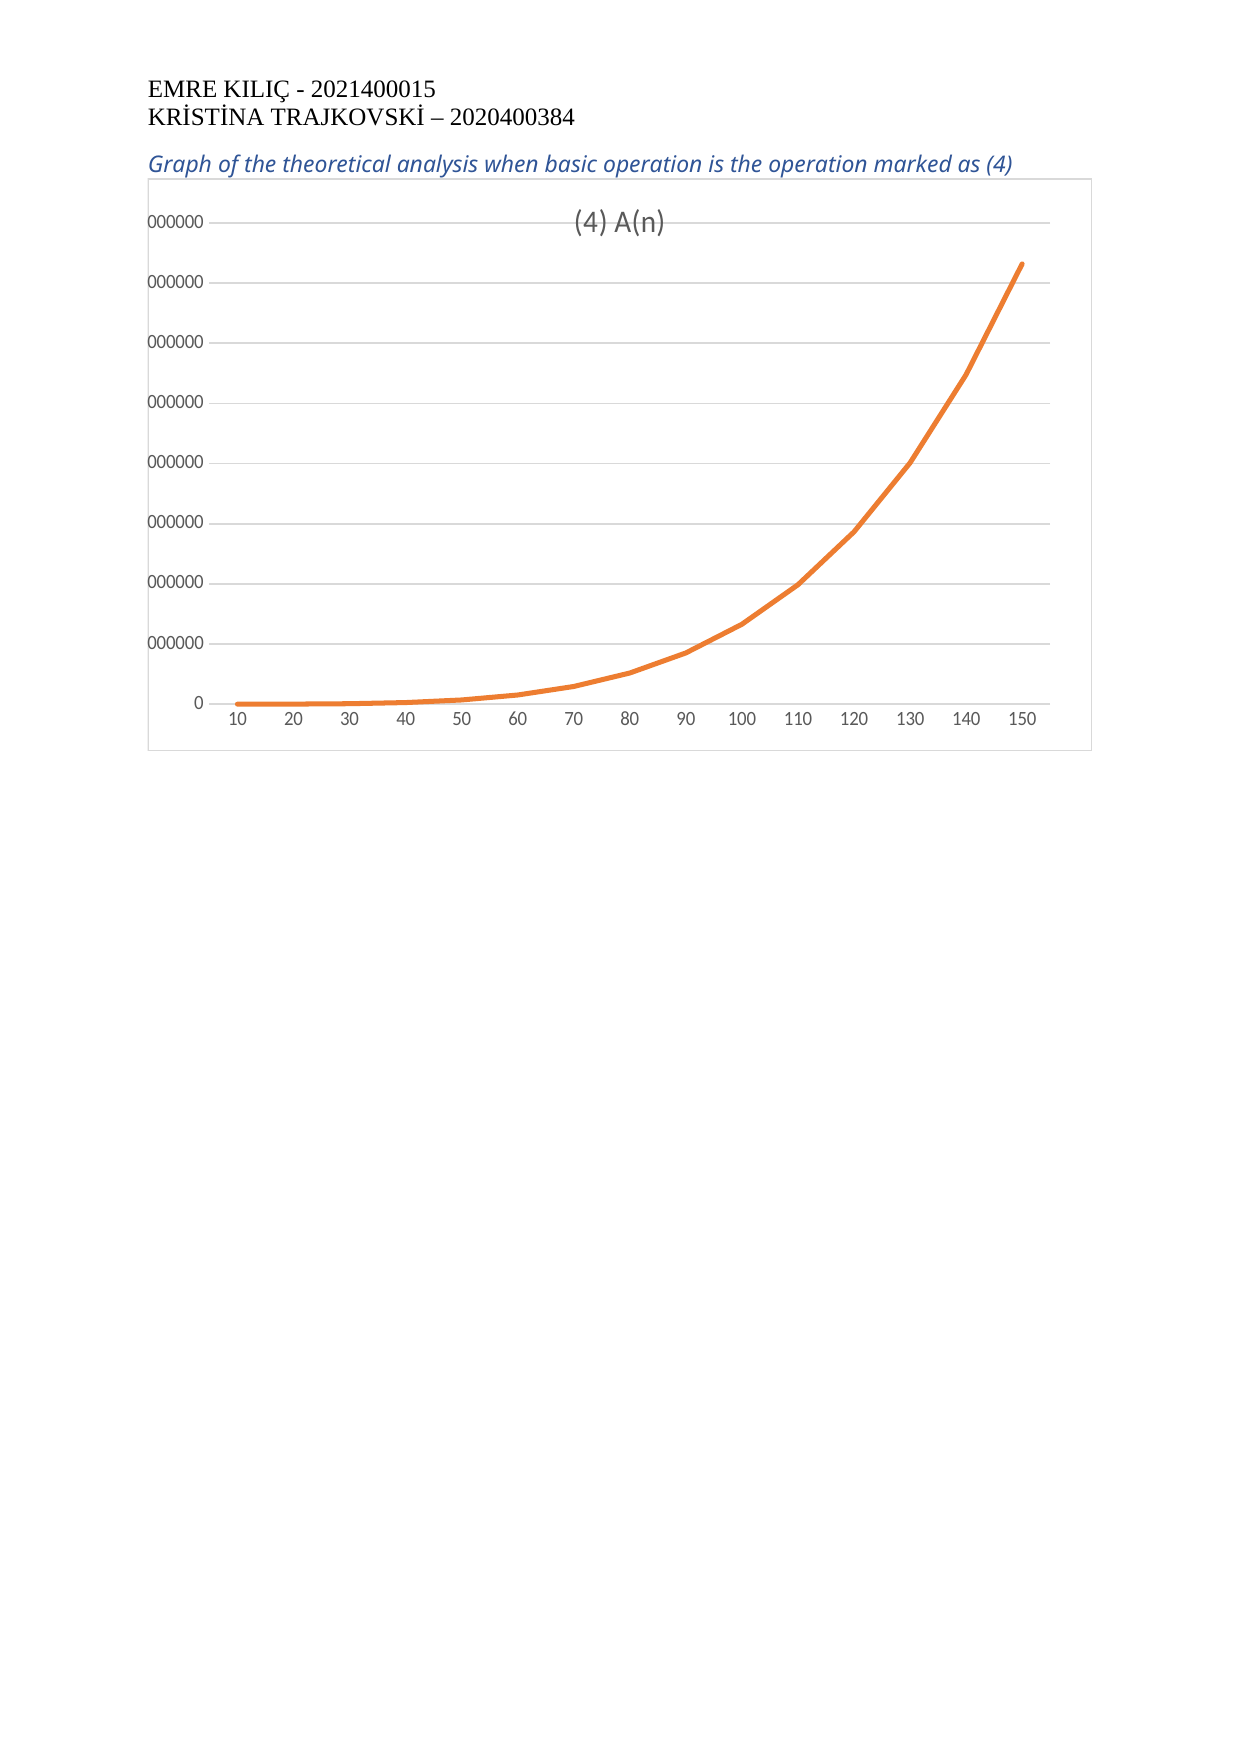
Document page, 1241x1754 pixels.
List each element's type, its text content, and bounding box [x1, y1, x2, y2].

subtitle Graph of the theoretical analysis when basic operation is the operation marked as (4) [148, 148, 1093, 179]
